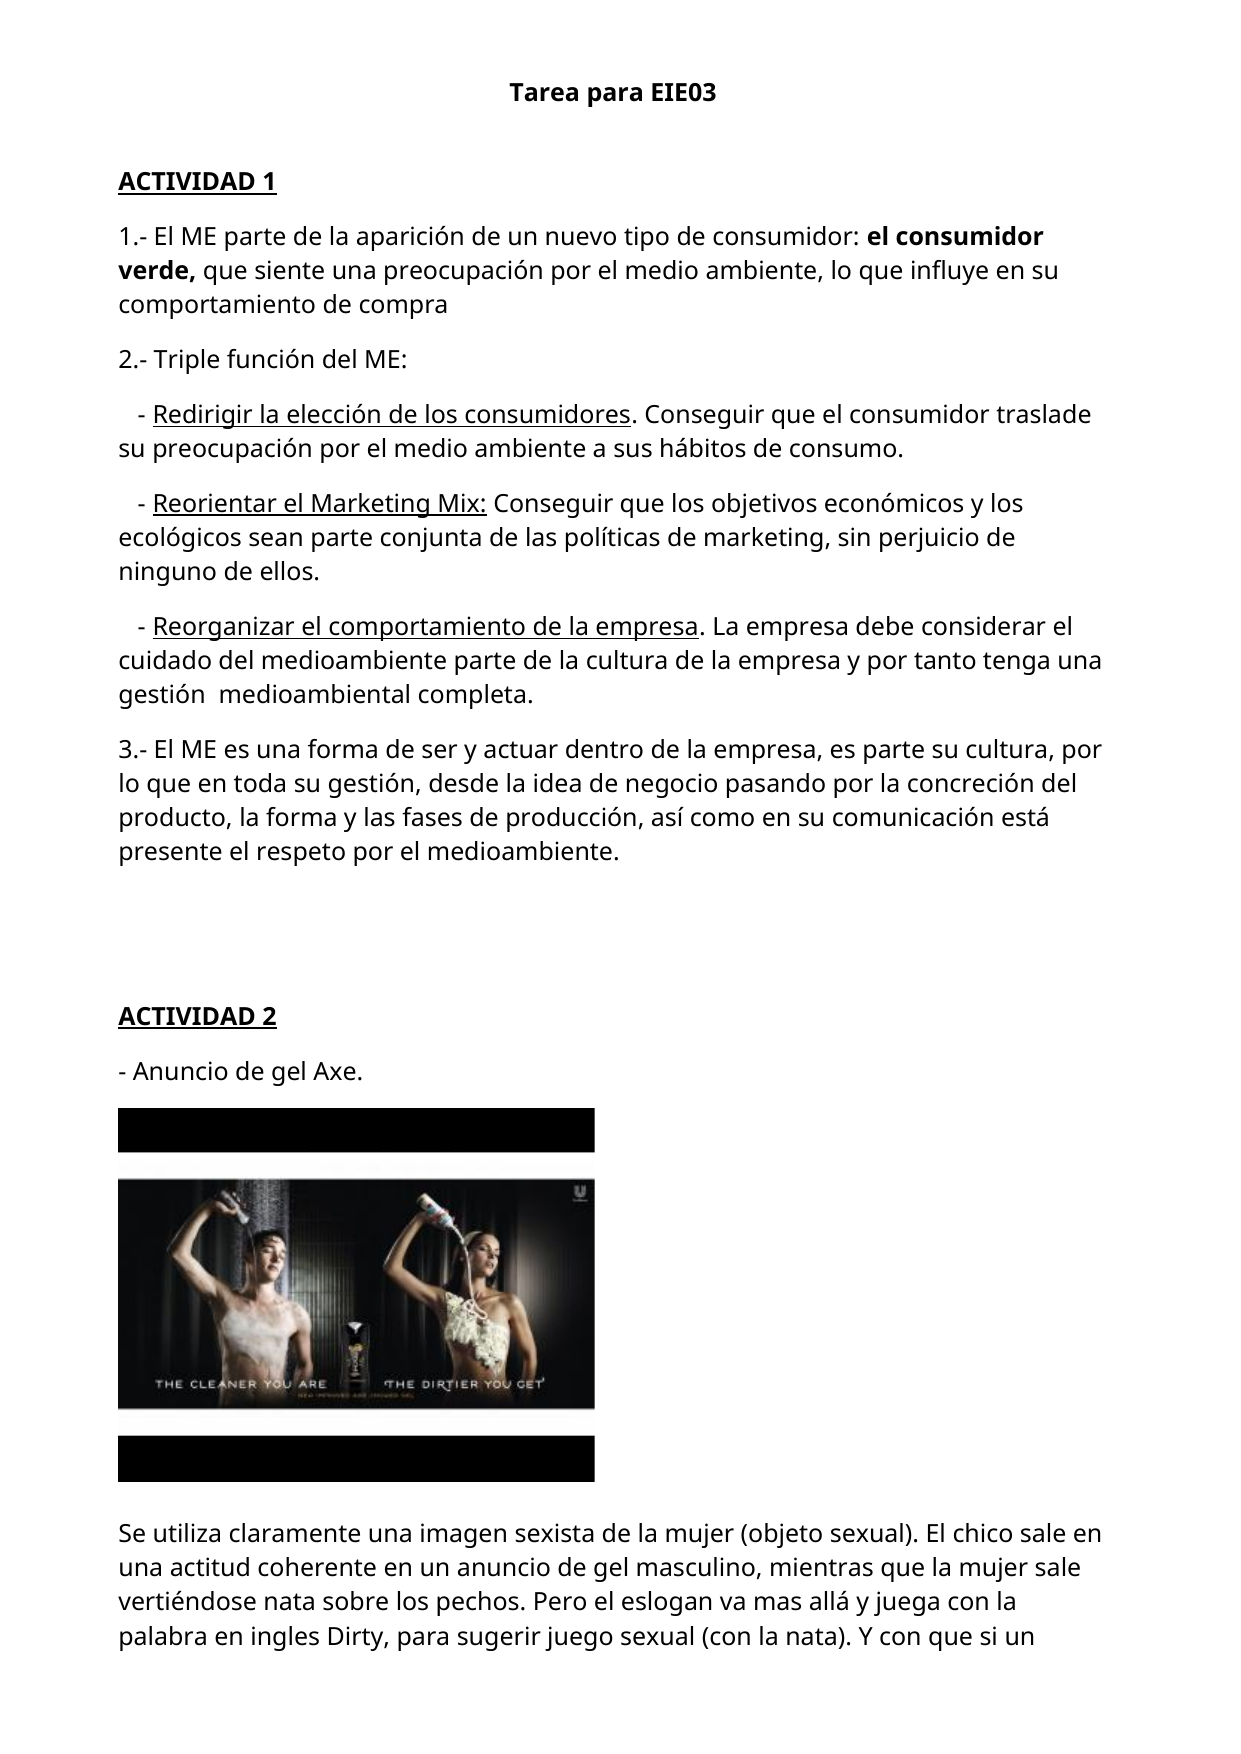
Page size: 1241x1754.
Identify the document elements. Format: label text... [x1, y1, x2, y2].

text - Reorganizar el comportamiento de la empresa. La empresa debe considerar el cuidado del medioambiente parte de la cultura de la empresa y por tanto tenga una gestión medioambiental completa. [118, 609, 1107, 711]
picture [118, 1108, 595, 1482]
text - Redirigir la elección de los consumidores. Conseguir que el consumidor traslade su preocupación por el medio ambiente a sus hábitos de consumo. [118, 397, 1107, 465]
text 3.- El ME es una forma de ser y actuar dentro de la empresa, es parte su cultura, por lo que en toda su gestión, desde la idea de negocio pasando por la concreción del producto, la forma y las fases de producción, así como en su comunicación está presente el respeto por el medioambiente. [118, 732, 1107, 868]
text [118, 1516, 1107, 1652]
text 1.- El ME parte de la aparición de un nuevo tipo de consumidor: el consumidor verde, que siente una preocupación por el medio ambiente, lo que influye en su comportamiento de compra [118, 219, 1107, 321]
text - Reorientar el Marketing Mix: Conseguir que los objetivos económicos y los ecológicos sean parte conjunta de las políticas de marketing, sin perjuicio de ninguno de ellos. [118, 486, 1107, 588]
text ACTIVIDAD 2 [118, 999, 1107, 1033]
text 2.- Triple función del ME: [118, 342, 1107, 376]
text - Anuncio de gel Axe. [118, 1053, 1107, 1088]
text Tarea para EIE03 [118, 75, 1107, 109]
text ACTIVIDAD 1 [118, 164, 1107, 198]
